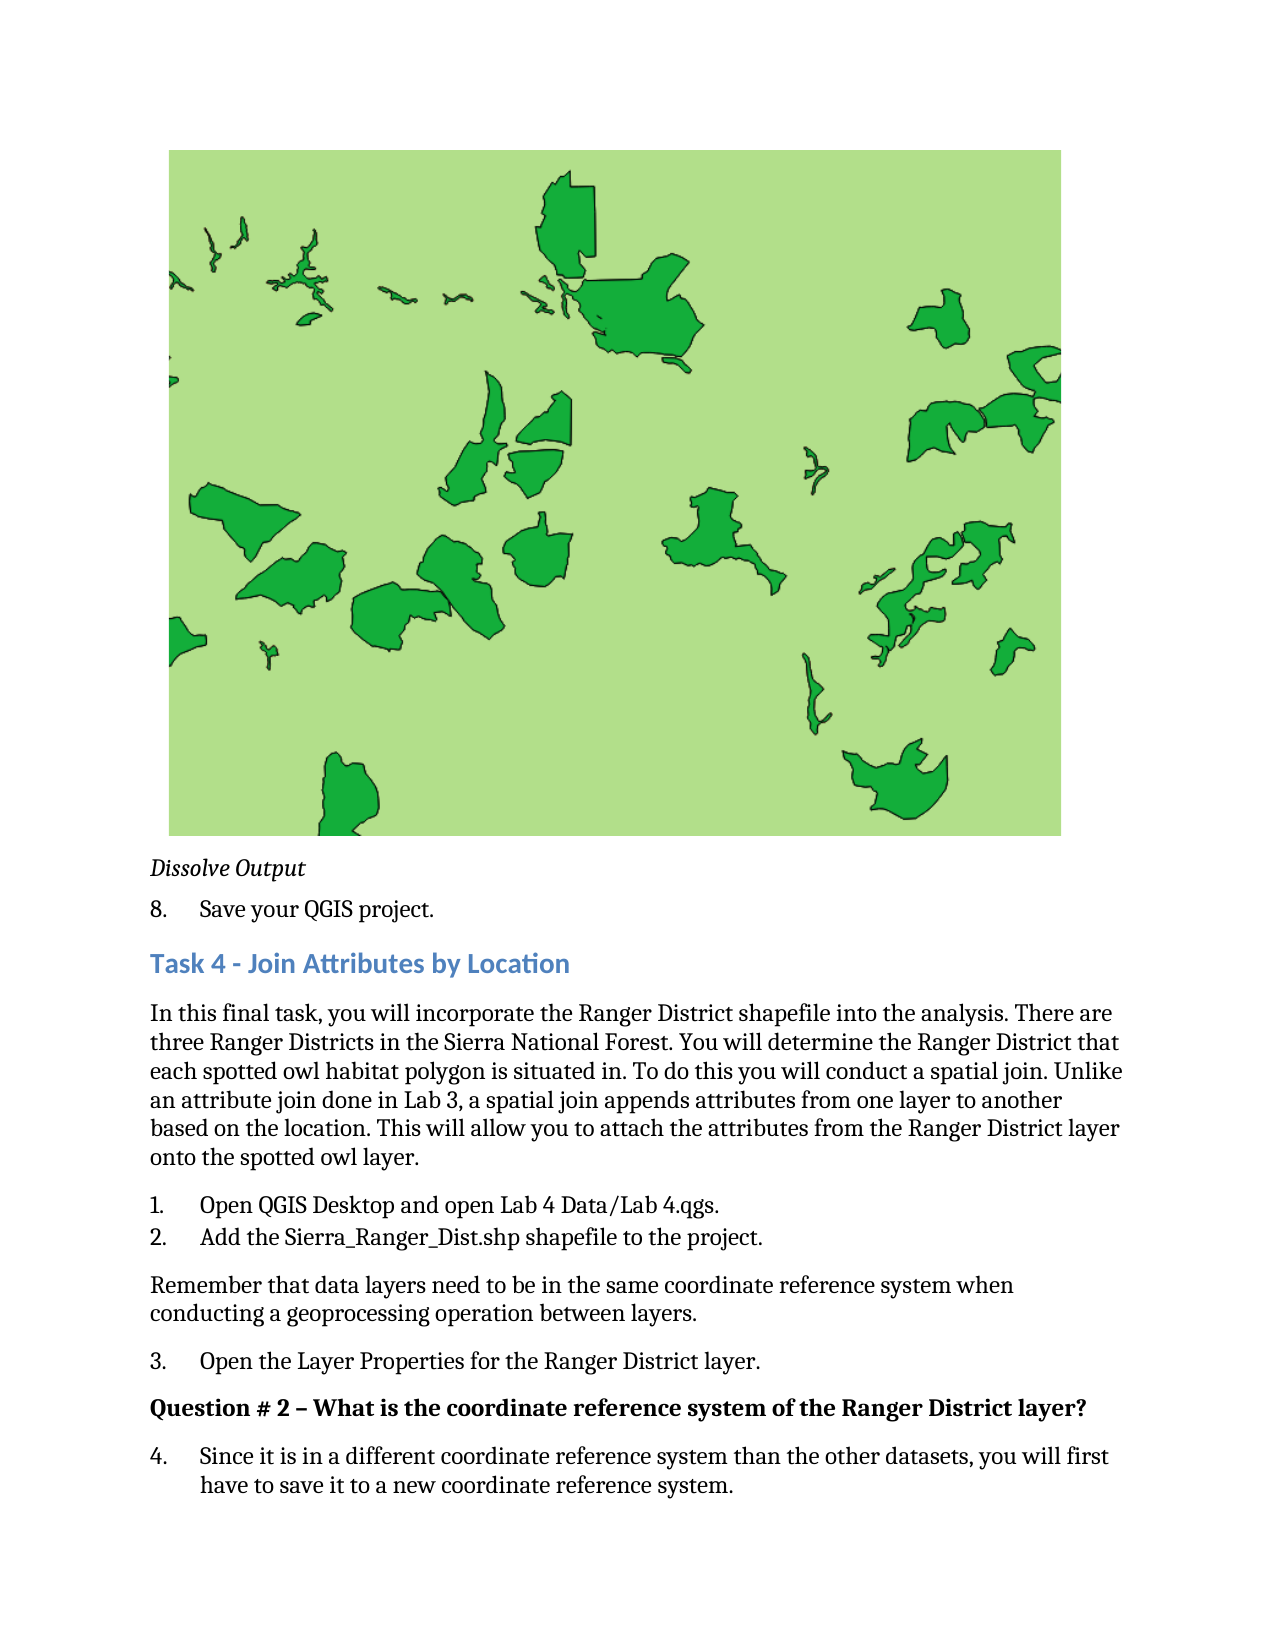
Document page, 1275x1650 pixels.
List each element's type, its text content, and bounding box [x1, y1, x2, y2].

list Add the Sierra_Ranger_Dist.shp shapefile to the project. [150, 1223, 1125, 1252]
list Open QGIS Desktop and open Lab 4 Data/Lab 4.qgs. [150, 1191, 1125, 1219]
list Open the Layer Properties for the Ranger District layer. [150, 1347, 1125, 1376]
text Question # 2 – What is the coordinate reference system of the Ranger District layer? [150, 1394, 1125, 1423]
list Since it is in a different coordinate reference system than the other datasets, you will first have to save it to a new coordinate reference system. [150, 1442, 1125, 1499]
text In this final task, you will incorporate the Ranger District shapefile into the analysis. There are three Ranger Districts in the Sierra National Forest. You will determine the Ranger District that each spotted owl habitat polygon is situated in. To do this you will conduct a spatial join. Unlike an attribute join done in Lab 3, a spatial join appends attributes from one layer to another based on the location. This will allow you to attach the attributes from the Ranger District layer onto the spotted owl layer. [150, 999, 1125, 1172]
list Save your QGIS project. [150, 895, 1125, 924]
picture [168, 150, 1062, 836]
subtitle Task 4 - Join Attributes by Location [150, 945, 1125, 981]
text Remember that data layers need to be in the same coordinate reference system when conducting a geoprocessing operation between layers. [150, 1271, 1125, 1328]
text Dissolve Output [150, 854, 1125, 883]
